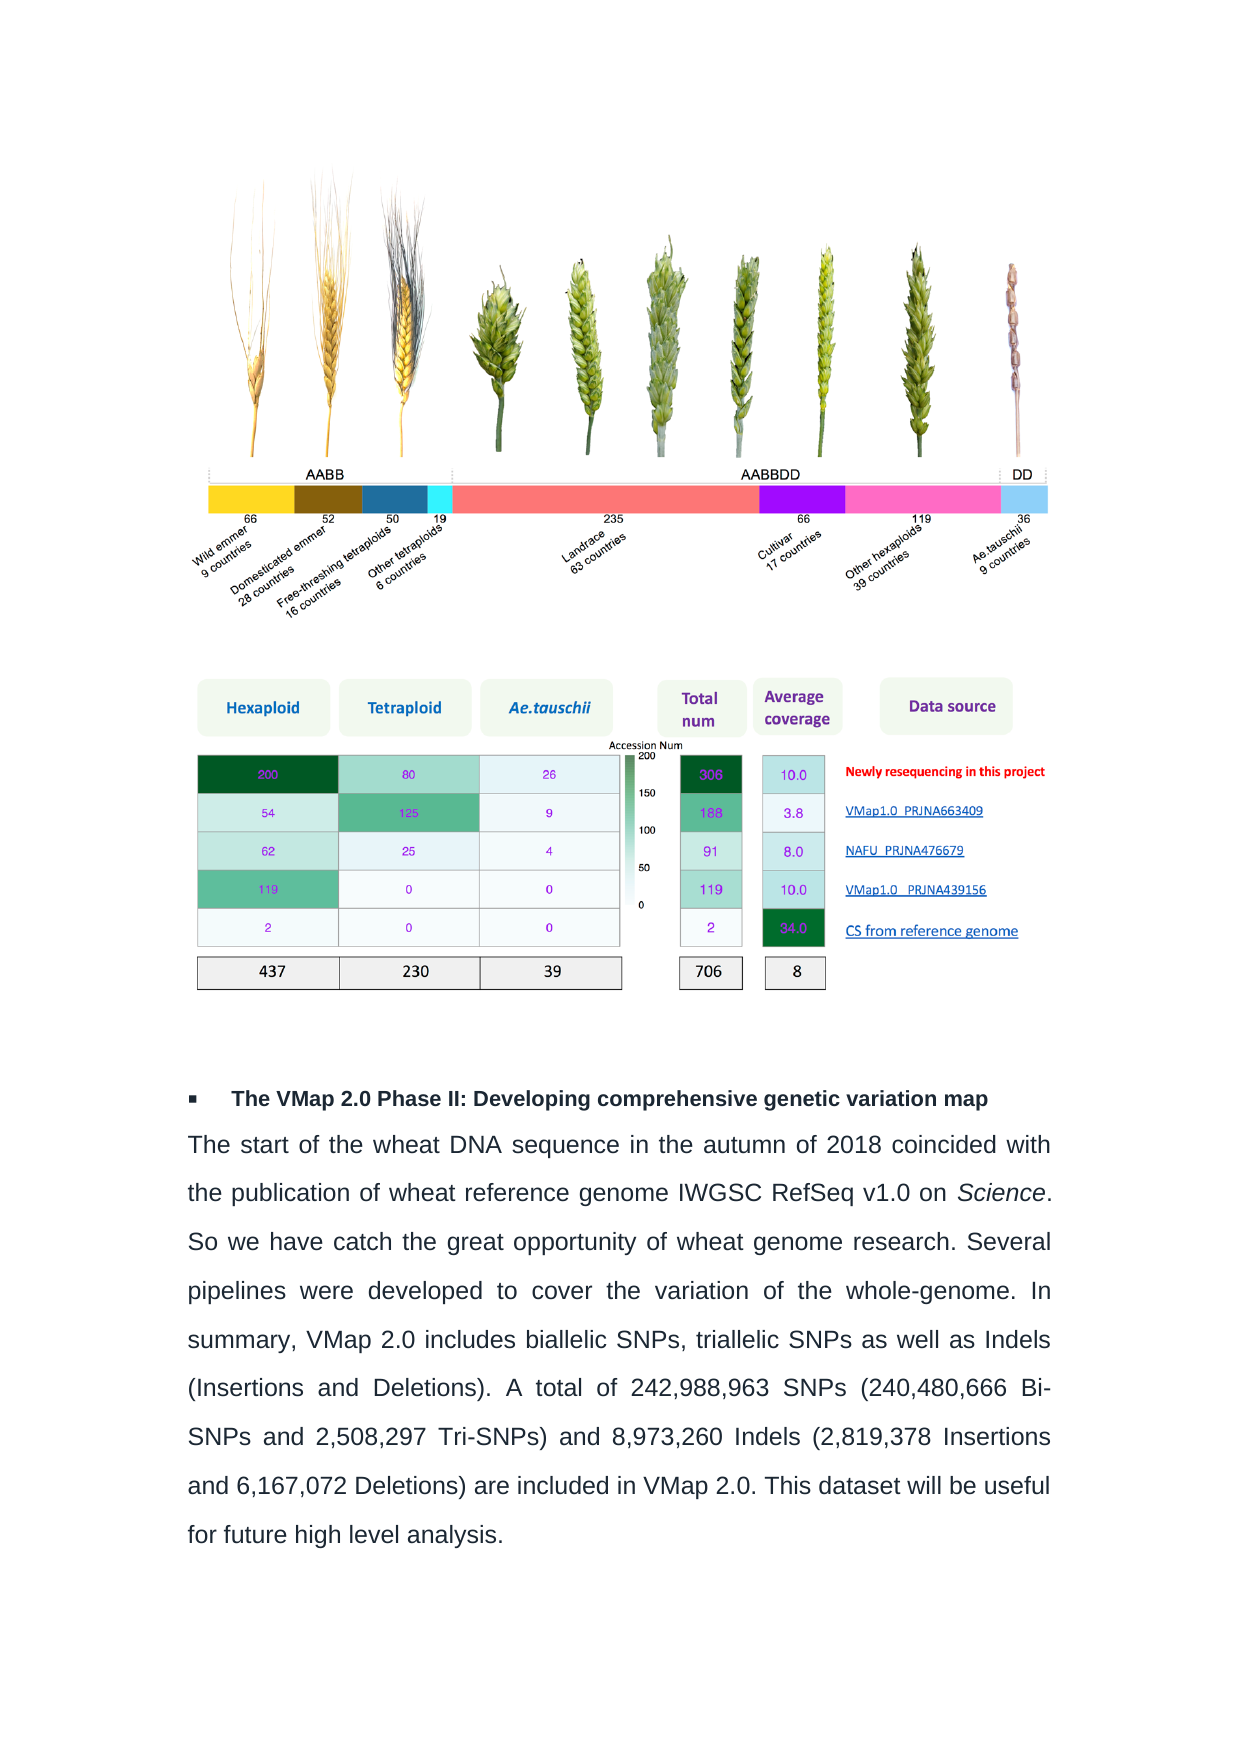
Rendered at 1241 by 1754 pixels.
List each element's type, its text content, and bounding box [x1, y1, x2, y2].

picture [187, 663, 1053, 997]
text The start of the wheat DNA sequence in the autumn of 2018 coincided with the publication of wheat reference genome IWGSC RefSeq v1.0 on Science. So we have catch the great opportunity of wheat genome research. Several pipelines were developed to cover the variation of the whole-genome. In summary, VMap 2.0 includes biallelic SNPs, triallelic SNPs as well as Indels (Insertions and Deletions). A total of 242,988,963 SNPs (240,480,666 Bi-SNPs and 2,508,297 Tri-SNPs) and 8,973,260 Indels (2,819,378 Insertions and 6,167,072 Deletions) are included in VMap 2.0. This dataset will be useful for future high level analysis. [187, 1128, 1053, 1550]
list The VMap 2.0 Phase II: Developing comprehensive genetic variation map [187, 1083, 1053, 1115]
picture [187, 162, 1053, 622]
